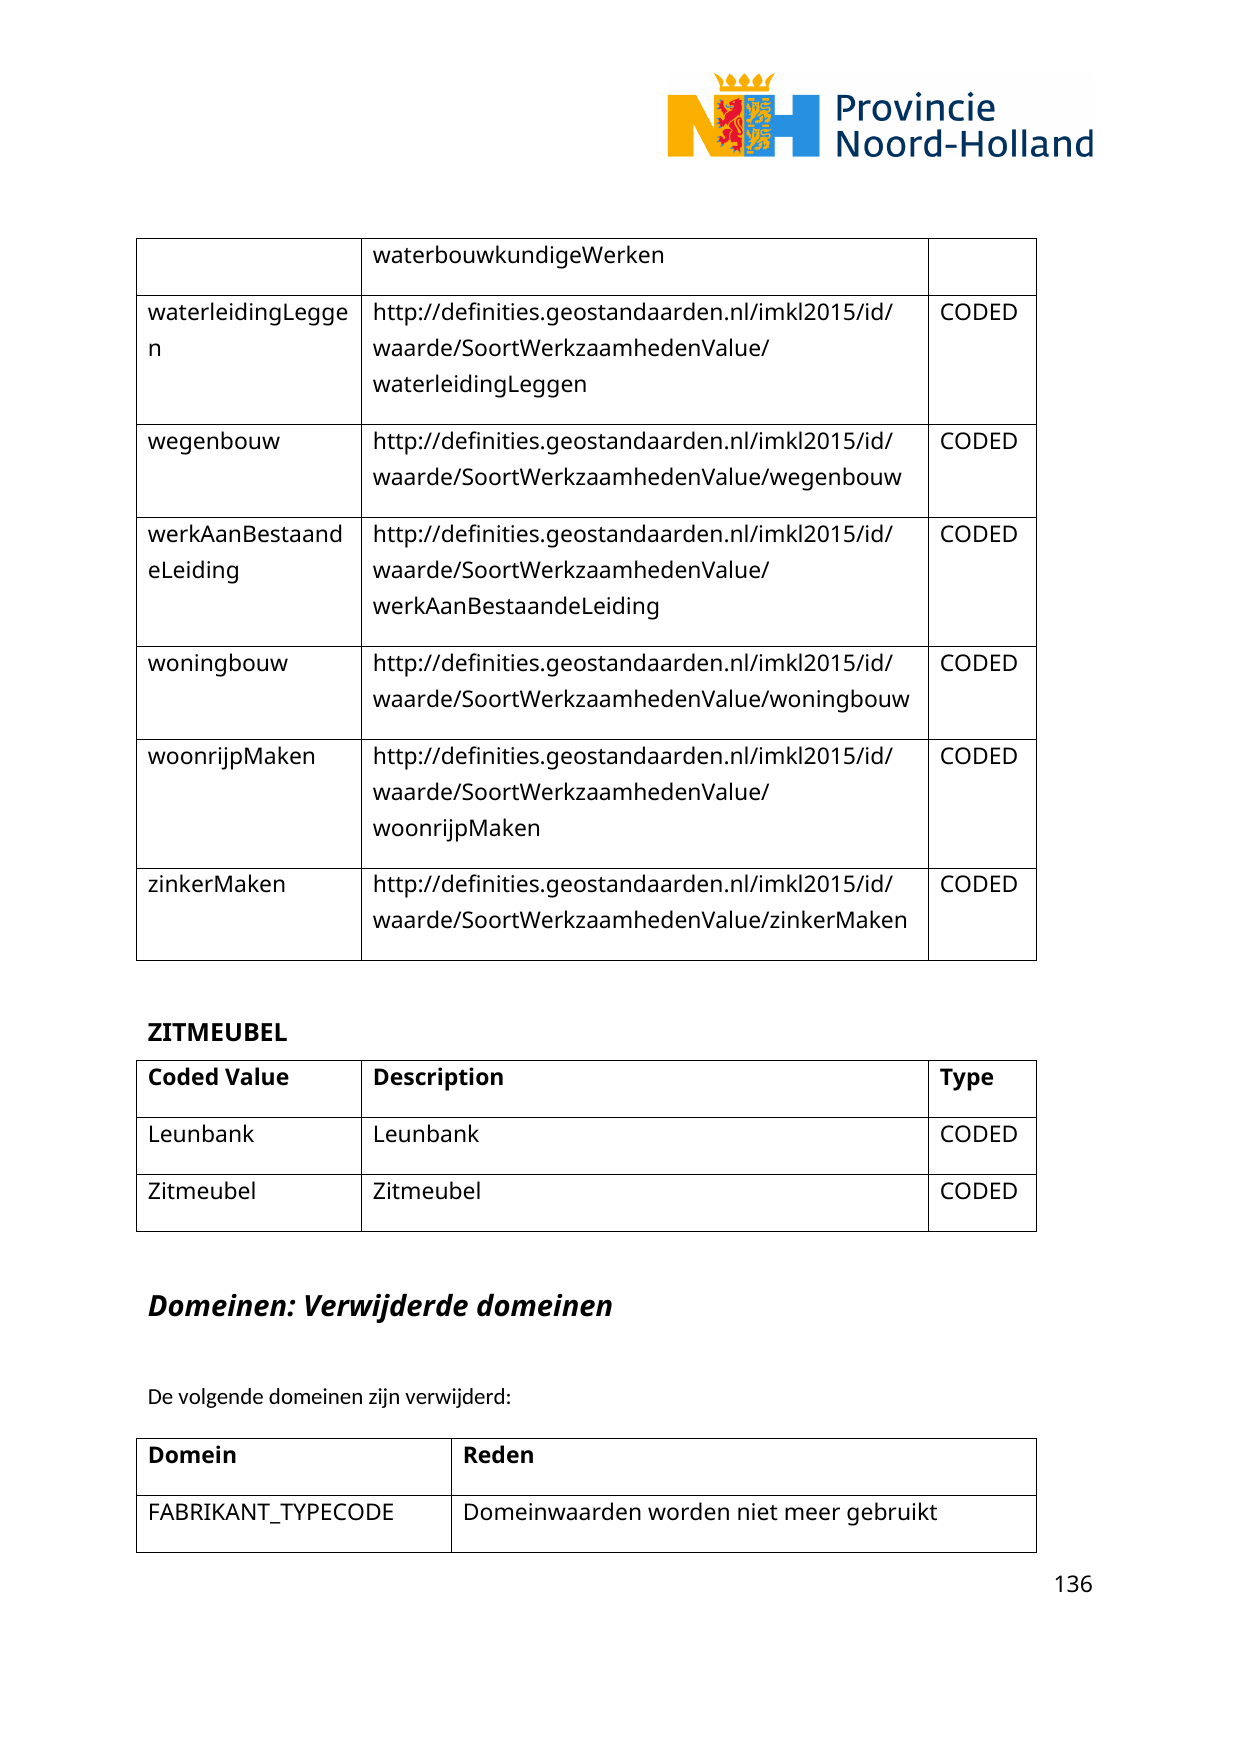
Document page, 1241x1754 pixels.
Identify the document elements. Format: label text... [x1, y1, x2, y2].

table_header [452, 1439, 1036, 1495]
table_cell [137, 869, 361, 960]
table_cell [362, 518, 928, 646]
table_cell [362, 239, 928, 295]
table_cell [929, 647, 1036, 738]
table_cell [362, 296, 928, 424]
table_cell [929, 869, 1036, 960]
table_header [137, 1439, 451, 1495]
picture [667, 73, 1093, 157]
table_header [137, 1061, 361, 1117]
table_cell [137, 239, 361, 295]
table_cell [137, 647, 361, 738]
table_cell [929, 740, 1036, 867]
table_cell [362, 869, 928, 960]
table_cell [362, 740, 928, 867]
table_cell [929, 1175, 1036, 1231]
subtitle Domeinen: Verwijderde domeinen [148, 1285, 1093, 1370]
text De volgende domeinen zijn verwijderd: [148, 1382, 1093, 1438]
subtitle ZITMEUBEL [148, 1014, 1093, 1048]
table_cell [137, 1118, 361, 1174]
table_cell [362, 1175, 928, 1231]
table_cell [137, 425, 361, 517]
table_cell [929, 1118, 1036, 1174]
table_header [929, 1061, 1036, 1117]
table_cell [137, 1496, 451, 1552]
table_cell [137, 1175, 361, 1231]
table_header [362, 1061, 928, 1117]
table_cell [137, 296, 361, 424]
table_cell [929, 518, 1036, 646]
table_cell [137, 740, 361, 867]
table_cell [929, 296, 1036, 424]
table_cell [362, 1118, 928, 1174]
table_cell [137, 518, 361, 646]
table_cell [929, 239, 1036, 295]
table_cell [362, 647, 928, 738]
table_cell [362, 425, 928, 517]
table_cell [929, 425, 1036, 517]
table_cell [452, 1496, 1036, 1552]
